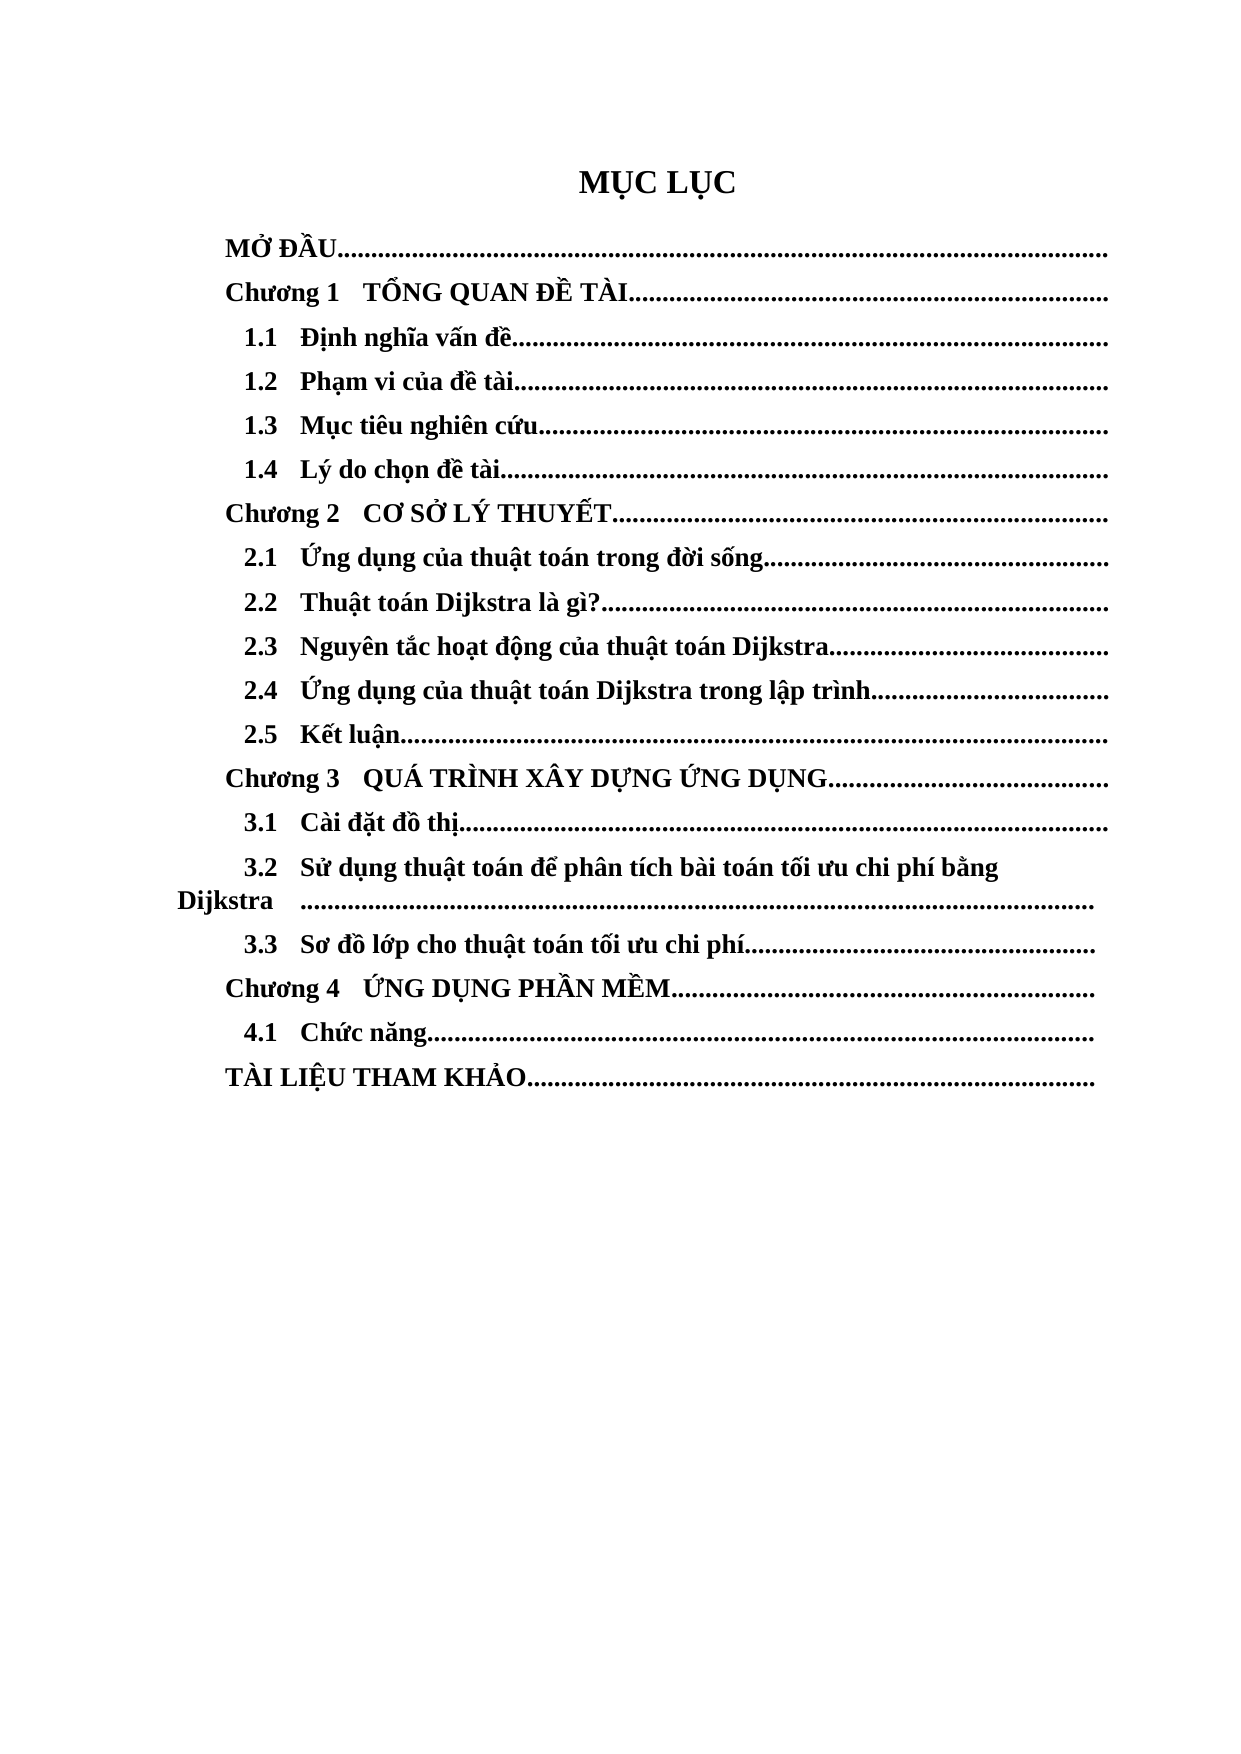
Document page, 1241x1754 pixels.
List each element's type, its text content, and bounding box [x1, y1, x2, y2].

text 4.1 Chức năng 15 [177, 1016, 1090, 1048]
text 1.3 Mục tiêu nghiên cứu 2 [177, 409, 1090, 440]
text Chương 3 QUÁ TRÌNH XÂY DỰNG ỨNG DỤNG 7 [150, 762, 1090, 793]
text 3.2 Sử dụng thuật toán để phân tích bài toán tối ưu chi phí bằng Dijkstra 12 [177, 851, 1090, 915]
text MỤC LỤC [225, 162, 1090, 201]
text 2.3 Nguyên tắc hoạt động của thuật toán Dijkstra 5 [177, 630, 1090, 661]
text TÀI LIỆU THAM KHẢO 17 [150, 1061, 1090, 1092]
text 2.2 Thuật toán Dijkstra là gì? 4 [177, 586, 1090, 617]
text 1.2 Phạm vi của đề tài 2 [177, 365, 1090, 396]
text 1.4 Lý do chọn đề tài 3 [177, 453, 1090, 484]
text 2.5 Kết luận 6 [177, 718, 1090, 749]
text Chương 4 ỨNG DỤNG PHẦN MỀM 15 [150, 972, 1090, 1003]
text MỞ ĐẦU 1 [150, 232, 1090, 264]
text 2.1 Ứng dụng của thuật toán trong đời sống 4 [177, 541, 1090, 573]
text 1.1 Định nghĩa vấn đề 2 [177, 321, 1090, 352]
text 3.3 Sơ đồ lớp cho thuật toán tối ưu chi phí 14 [177, 928, 1090, 959]
text 3.1 Cài đặt đồ thị 7 [177, 806, 1090, 838]
text Chương 2 CƠ SỞ LÝ THUYẾT 4 [150, 497, 1090, 528]
text 2.4 Ứng dụng của thuật toán Dijkstra trong lập trình 5 [177, 674, 1090, 705]
text Chương 1 TỔNG QUAN ĐỀ TÀI 2 [150, 276, 1090, 308]
